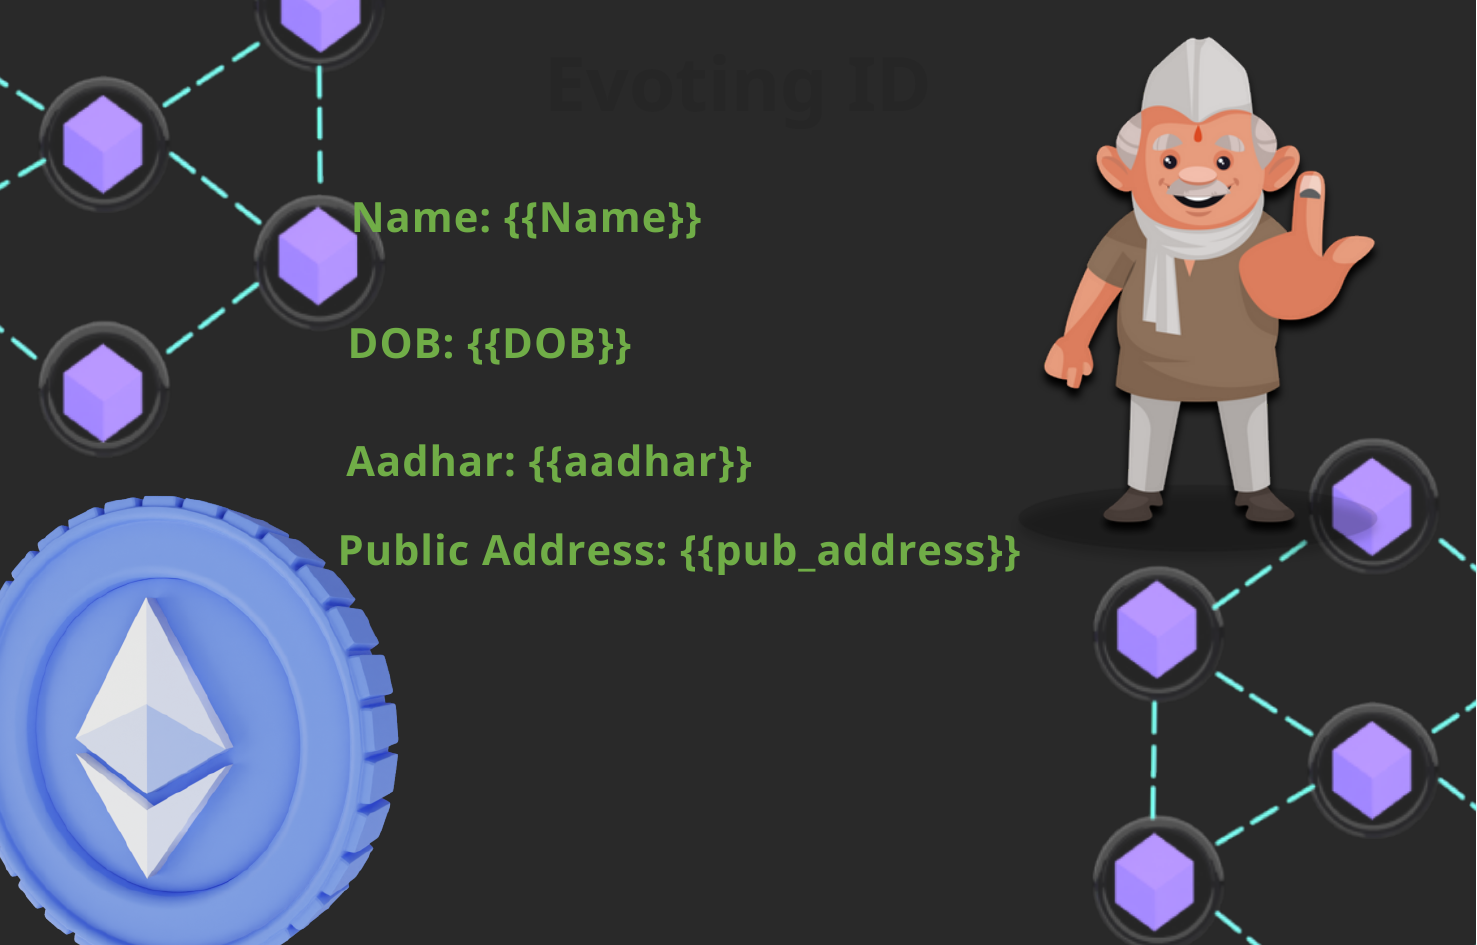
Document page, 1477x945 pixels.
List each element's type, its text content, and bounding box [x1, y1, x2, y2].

picture [860, 592, 1477, 945]
picture [0, 0, 619, 945]
picture [766, 1, 1477, 588]
text Evoting ID [450, 31, 1401, 133]
